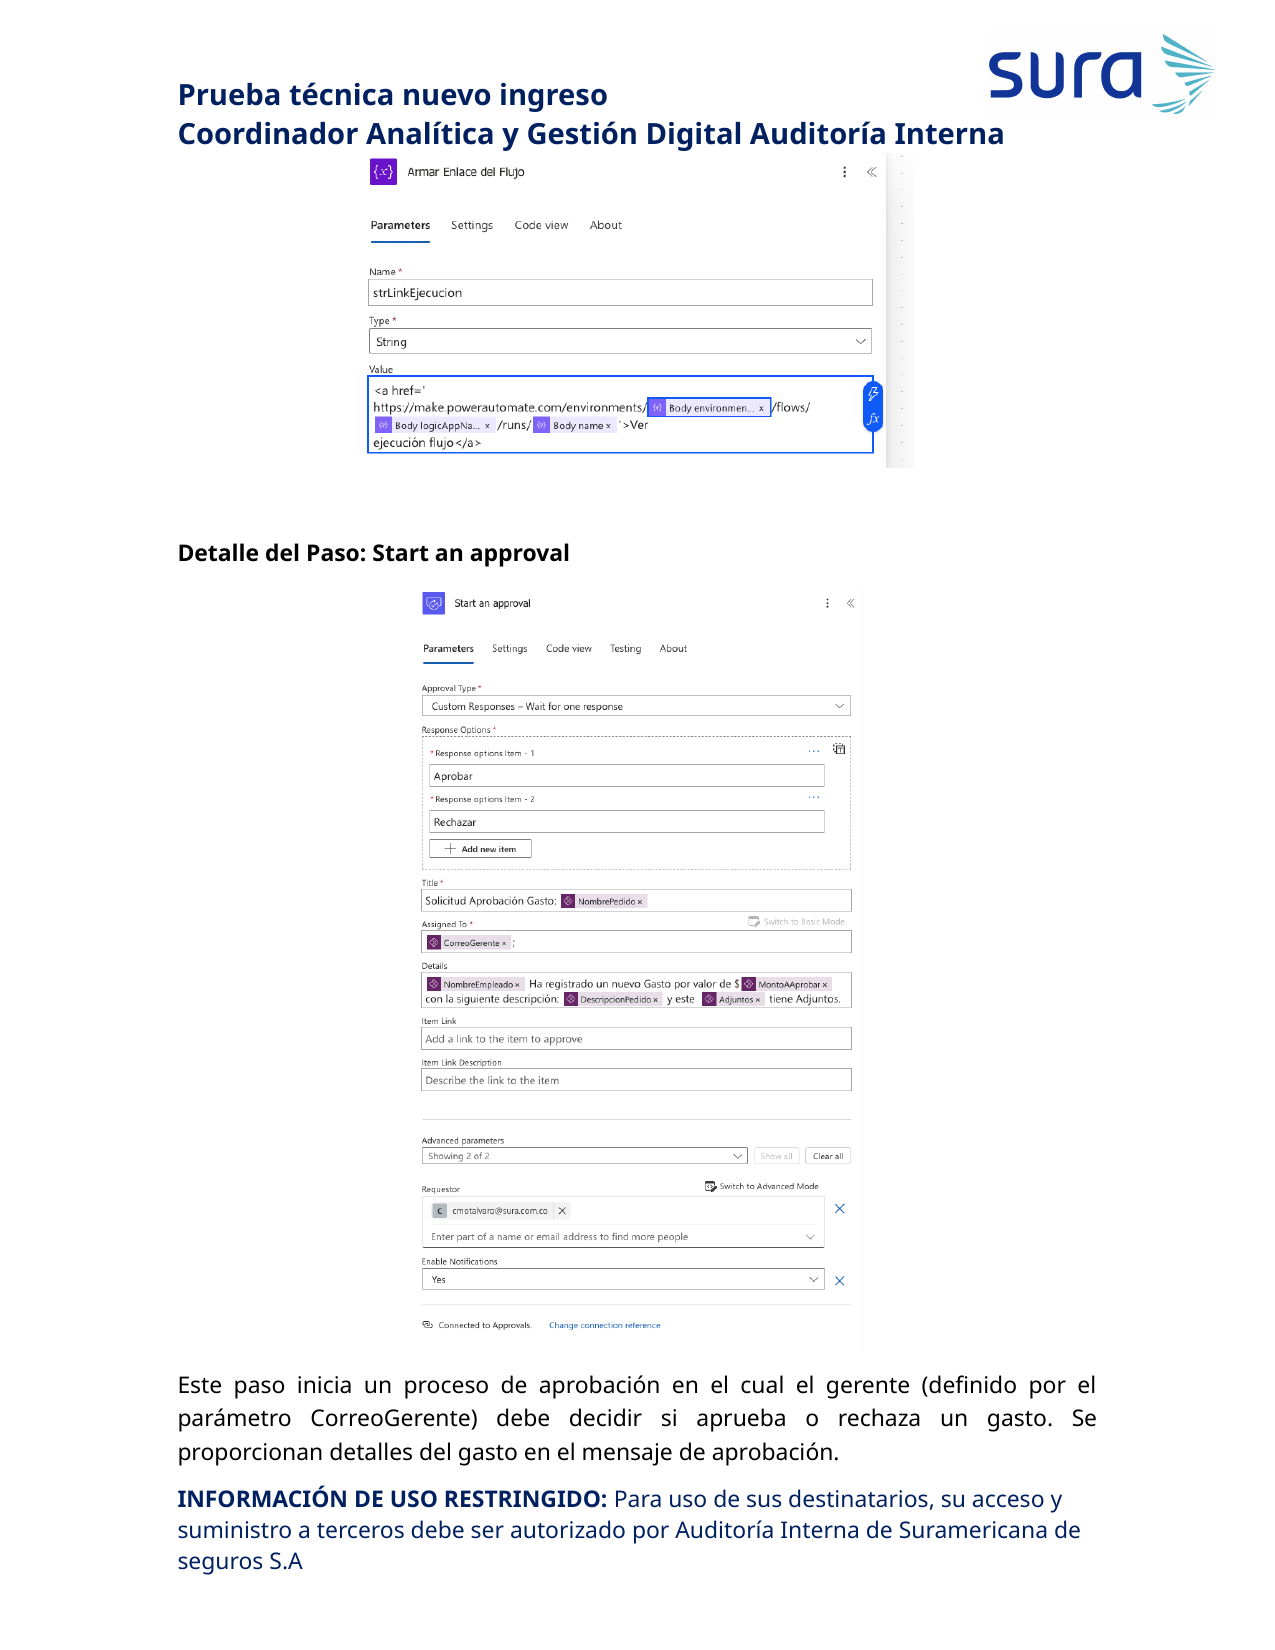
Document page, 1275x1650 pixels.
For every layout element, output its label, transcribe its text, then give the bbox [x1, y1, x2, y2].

picture [361, 153, 914, 468]
picture [984, 25, 1216, 116]
picture [412, 587, 863, 1350]
text Detalle del Paso: Start an approval [177, 537, 1098, 568]
text Este paso inicia un proceso de aprobación en el cual el gerente (definido por el parámetro CorreoGerente) debe decidir si aprueba o rechaza un gasto. Se proporcionan detalles del gasto en el mensaje de aprobación. [177, 1369, 1098, 1467]
